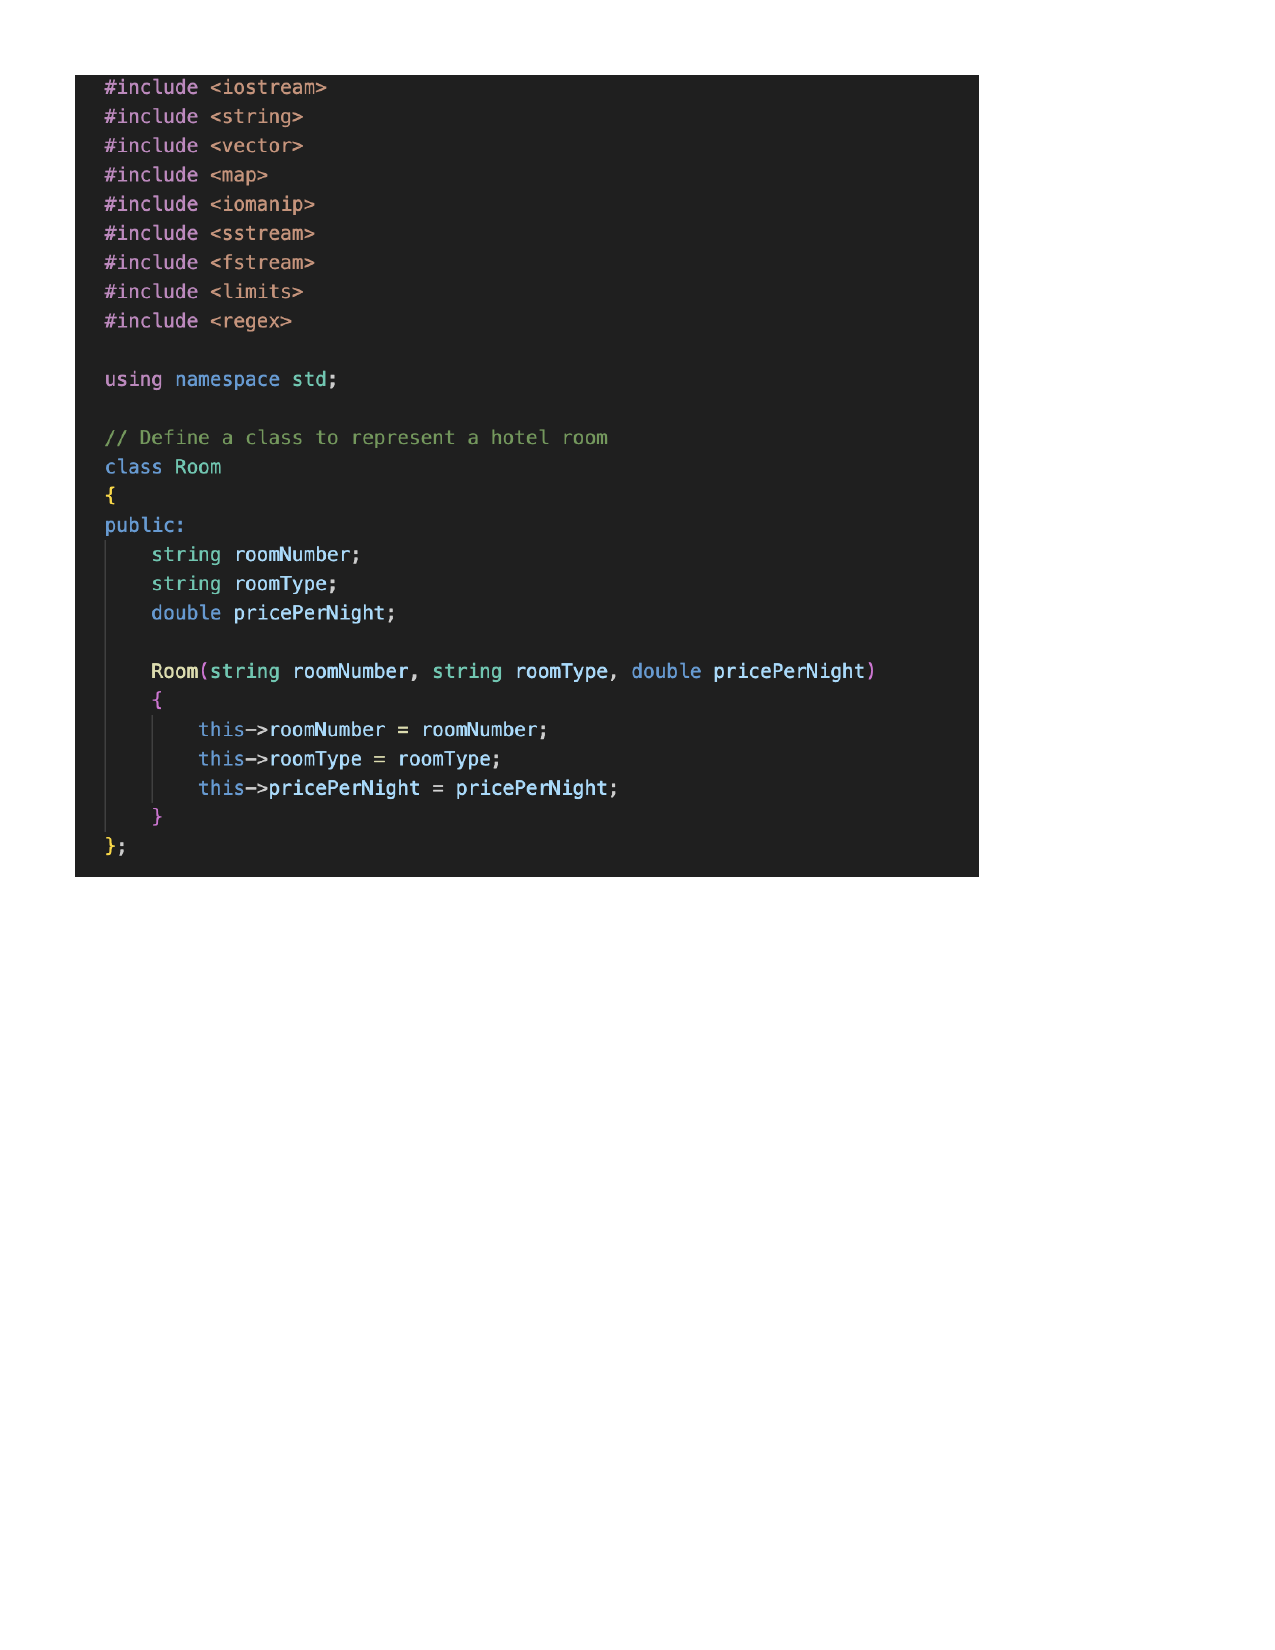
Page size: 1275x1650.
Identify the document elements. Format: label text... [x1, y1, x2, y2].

text 5.Code Snippet [75, 131, 1200, 169]
picture [75, 191, 979, 994]
